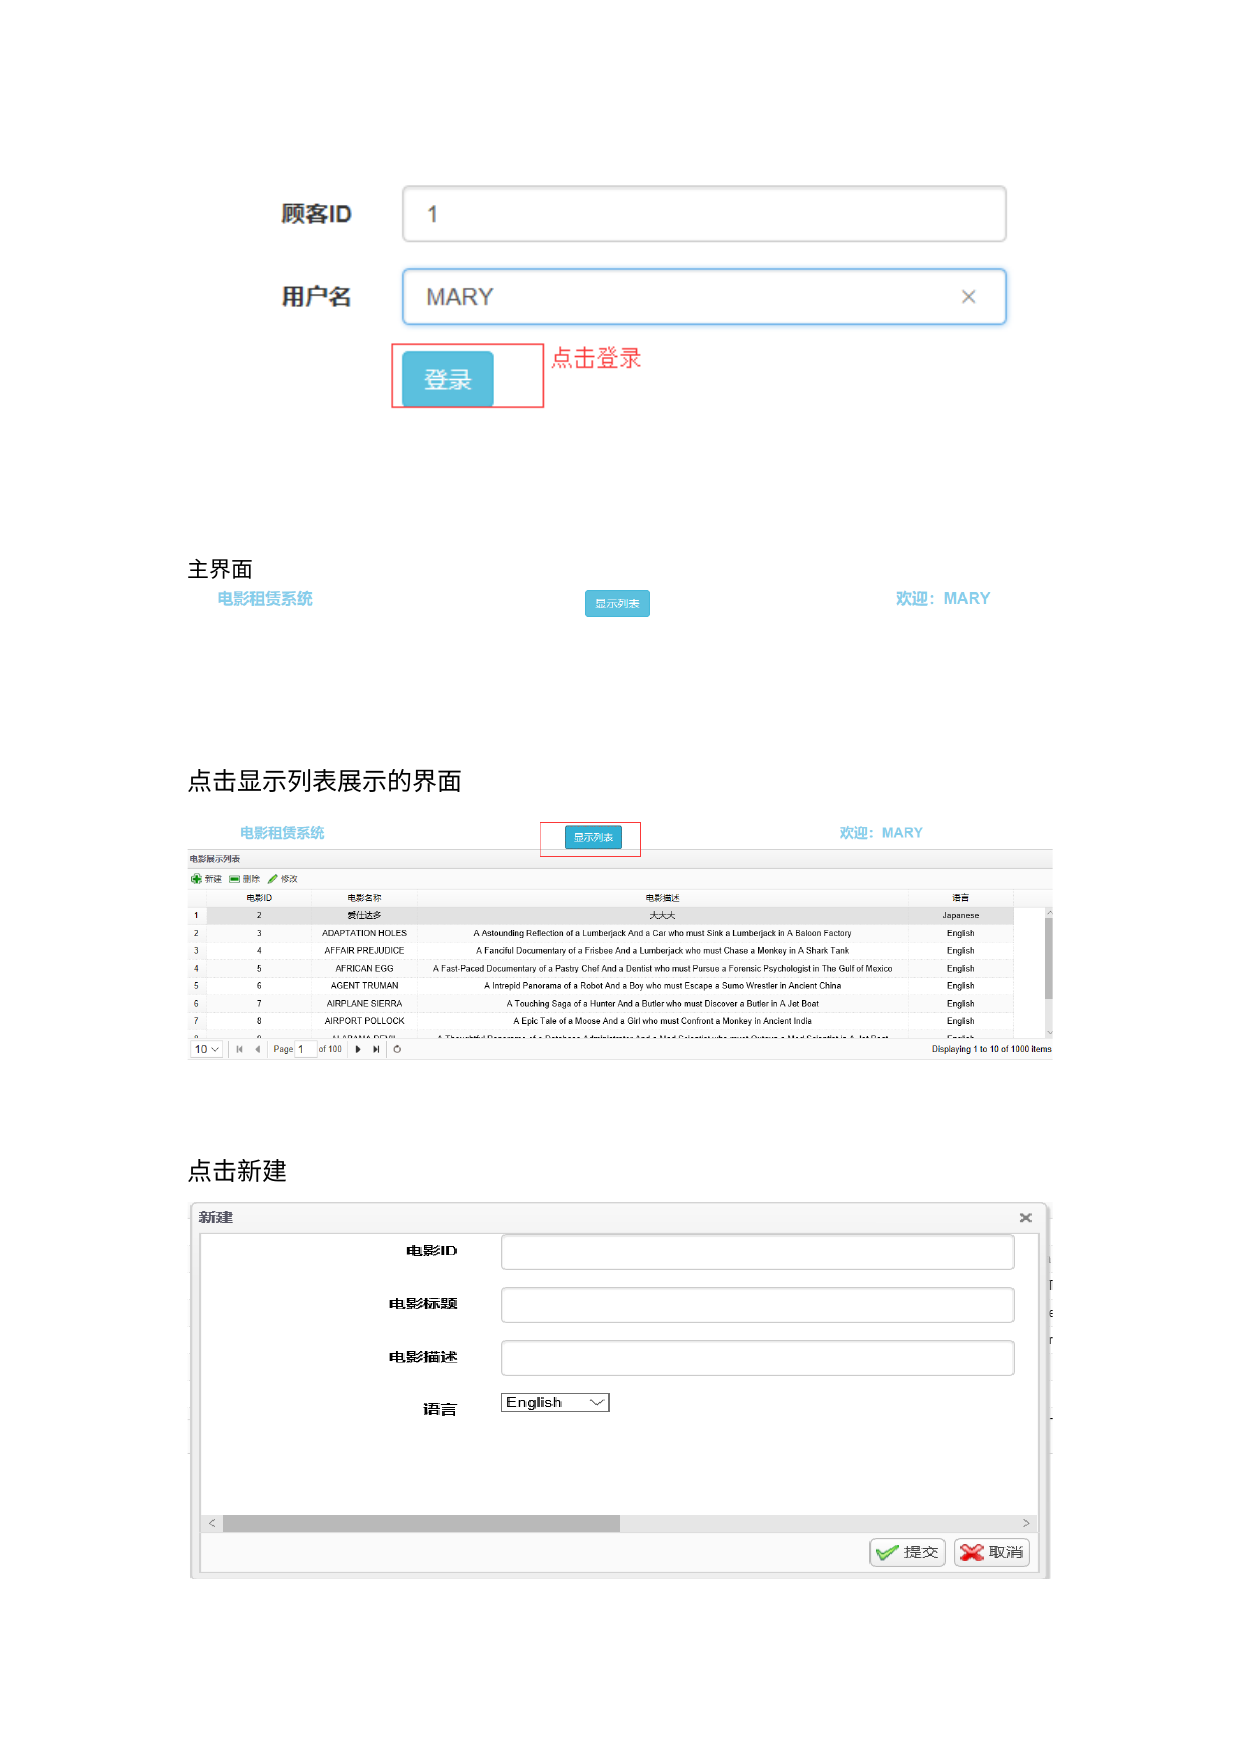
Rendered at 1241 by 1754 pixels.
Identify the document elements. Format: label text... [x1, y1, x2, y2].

picture [187, 812, 1053, 1060]
picture [187, 584, 1053, 733]
text 点击显示列表展示的界面 [187, 747, 1053, 812]
picture [187, 162, 1053, 422]
text 主界面 [187, 552, 1053, 584]
text 点击新建 [187, 1137, 1053, 1202]
picture [187, 1202, 1053, 1579]
